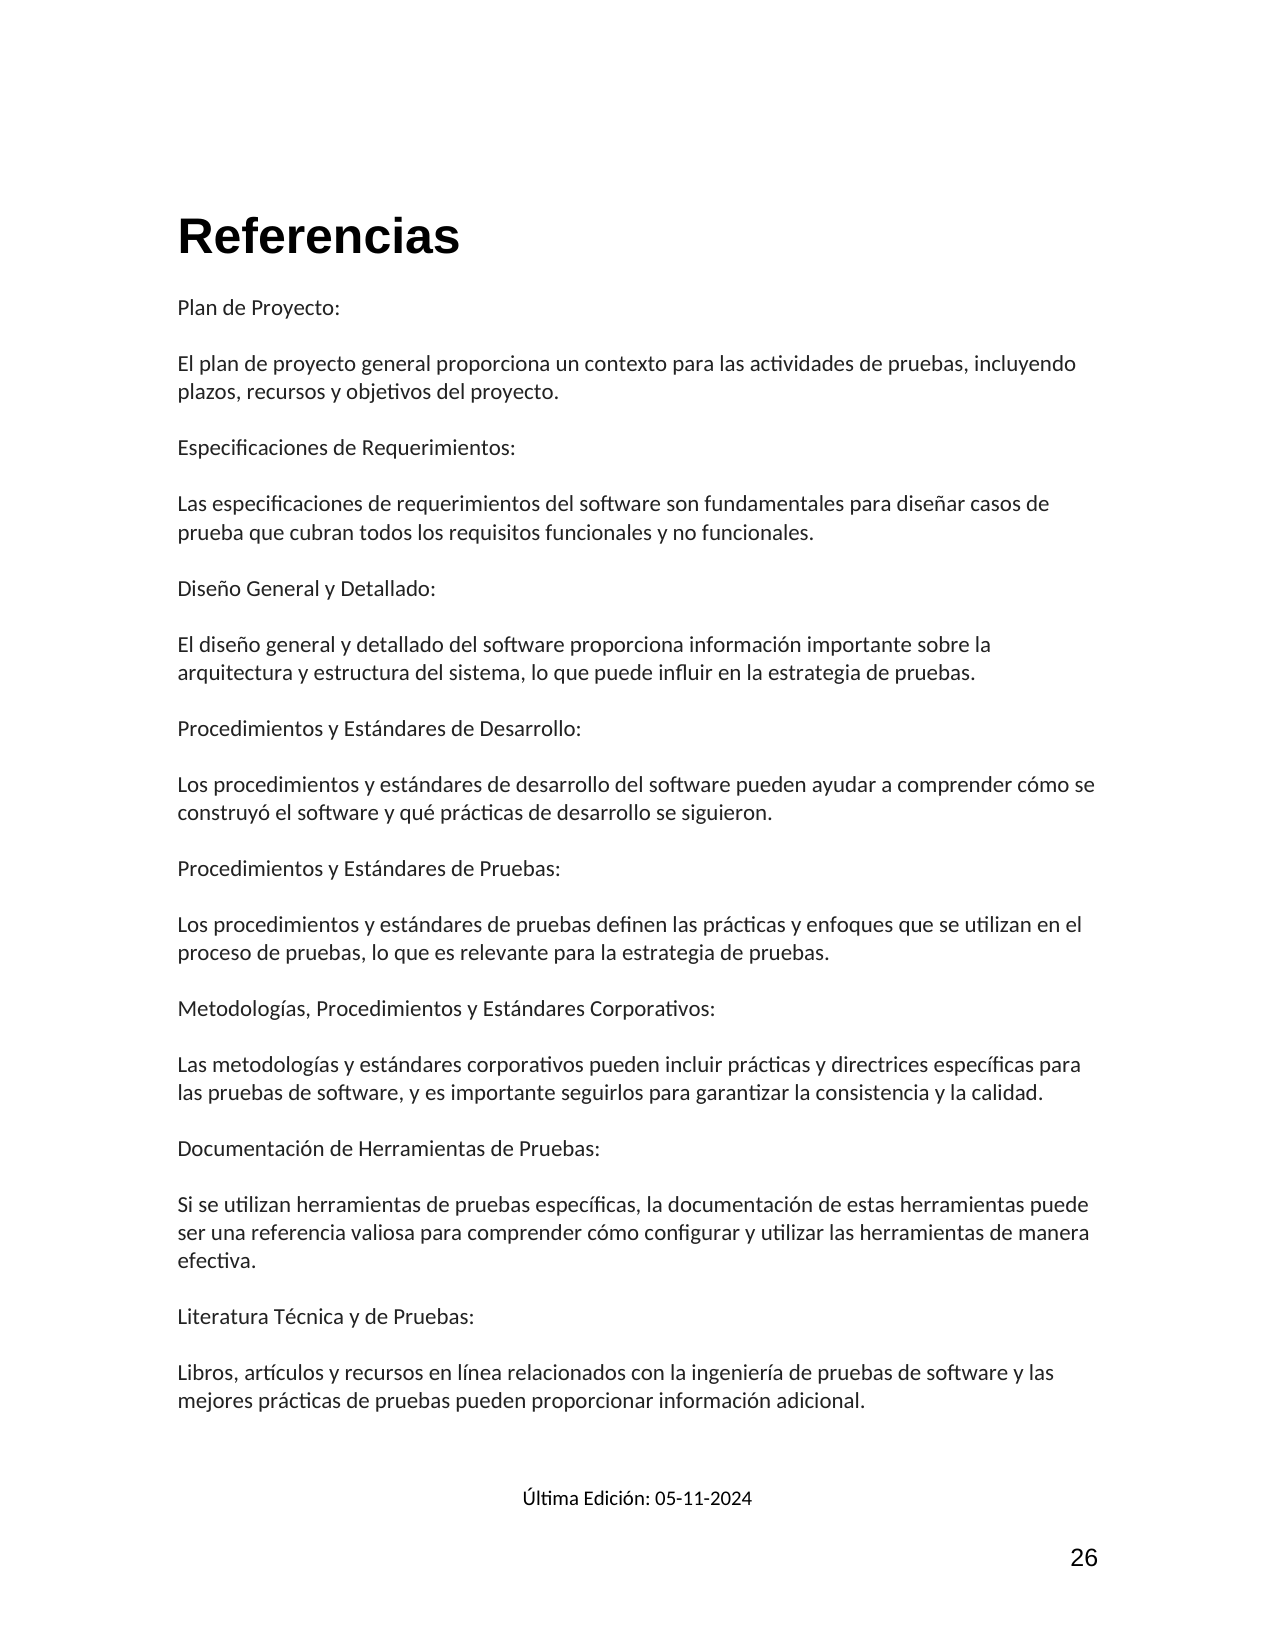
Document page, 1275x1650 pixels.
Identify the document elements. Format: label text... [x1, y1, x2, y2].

text Especificaciones de Requerimientos: [177, 433, 1098, 462]
text Literatura Técnica y de Pruebas: [177, 1302, 1098, 1330]
text Los procedimientos y estándares de desarrollo del software pueden ayudar a comprender cómo se construyó el software y qué prácticas de desarrollo se siguieron. [177, 770, 1098, 826]
text El diseño general y detallado del software proporciona información importante sobre la arquitectura y estructura del sistema, lo que puede influir en la estrategia de pruebas. [177, 630, 1098, 686]
text Los procedimientos y estándares de pruebas definen las prácticas y enfoques que se utilizan en el proceso de pruebas, lo que es relevante para la estrategia de pruebas. [177, 910, 1098, 966]
text El plan de proyecto general proporciona un contexto para las actividades de pruebas, incluyendo plazos, recursos y objetivos del proyecto. [177, 349, 1098, 406]
text Diseño General y Detallado: [177, 574, 1098, 602]
text Procedimientos y Estándares de Pruebas: [177, 854, 1098, 882]
text Plan de Proyecto: [177, 293, 1098, 321]
subtitle Referencias [177, 207, 1098, 264]
text Las metodologías y estándares corporativos pueden incluir prácticas y directrices específicas para [177, 1050, 1098, 1078]
text Si se utilizan herramientas de pruebas específicas, la documentación de estas herramientas puede ser una referencia valiosa para comprender cómo configurar y utilizar las herramientas de manera efectiva. [177, 1190, 1098, 1274]
text las pruebas de software, y es importante seguirlos para garantizar la consistencia y la calidad. [177, 1078, 1098, 1106]
text Las especificaciones de requerimientos del software son fundamentales para diseñar casos de prueba que cubran todos los requisitos funcionales y no funcionales. [177, 489, 1098, 546]
text Libros, artículos y recursos en línea relacionados con la ingeniería de pruebas de software y las mejores prácticas de pruebas pueden proporcionar información adicional. [177, 1358, 1098, 1414]
text Procedimientos y Estándares de Desarrollo: [177, 714, 1098, 742]
text Documentación de Herramientas de Pruebas: [177, 1134, 1098, 1162]
text Metodologías, Procedimientos y Estándares Corporativos: [177, 994, 1098, 1022]
